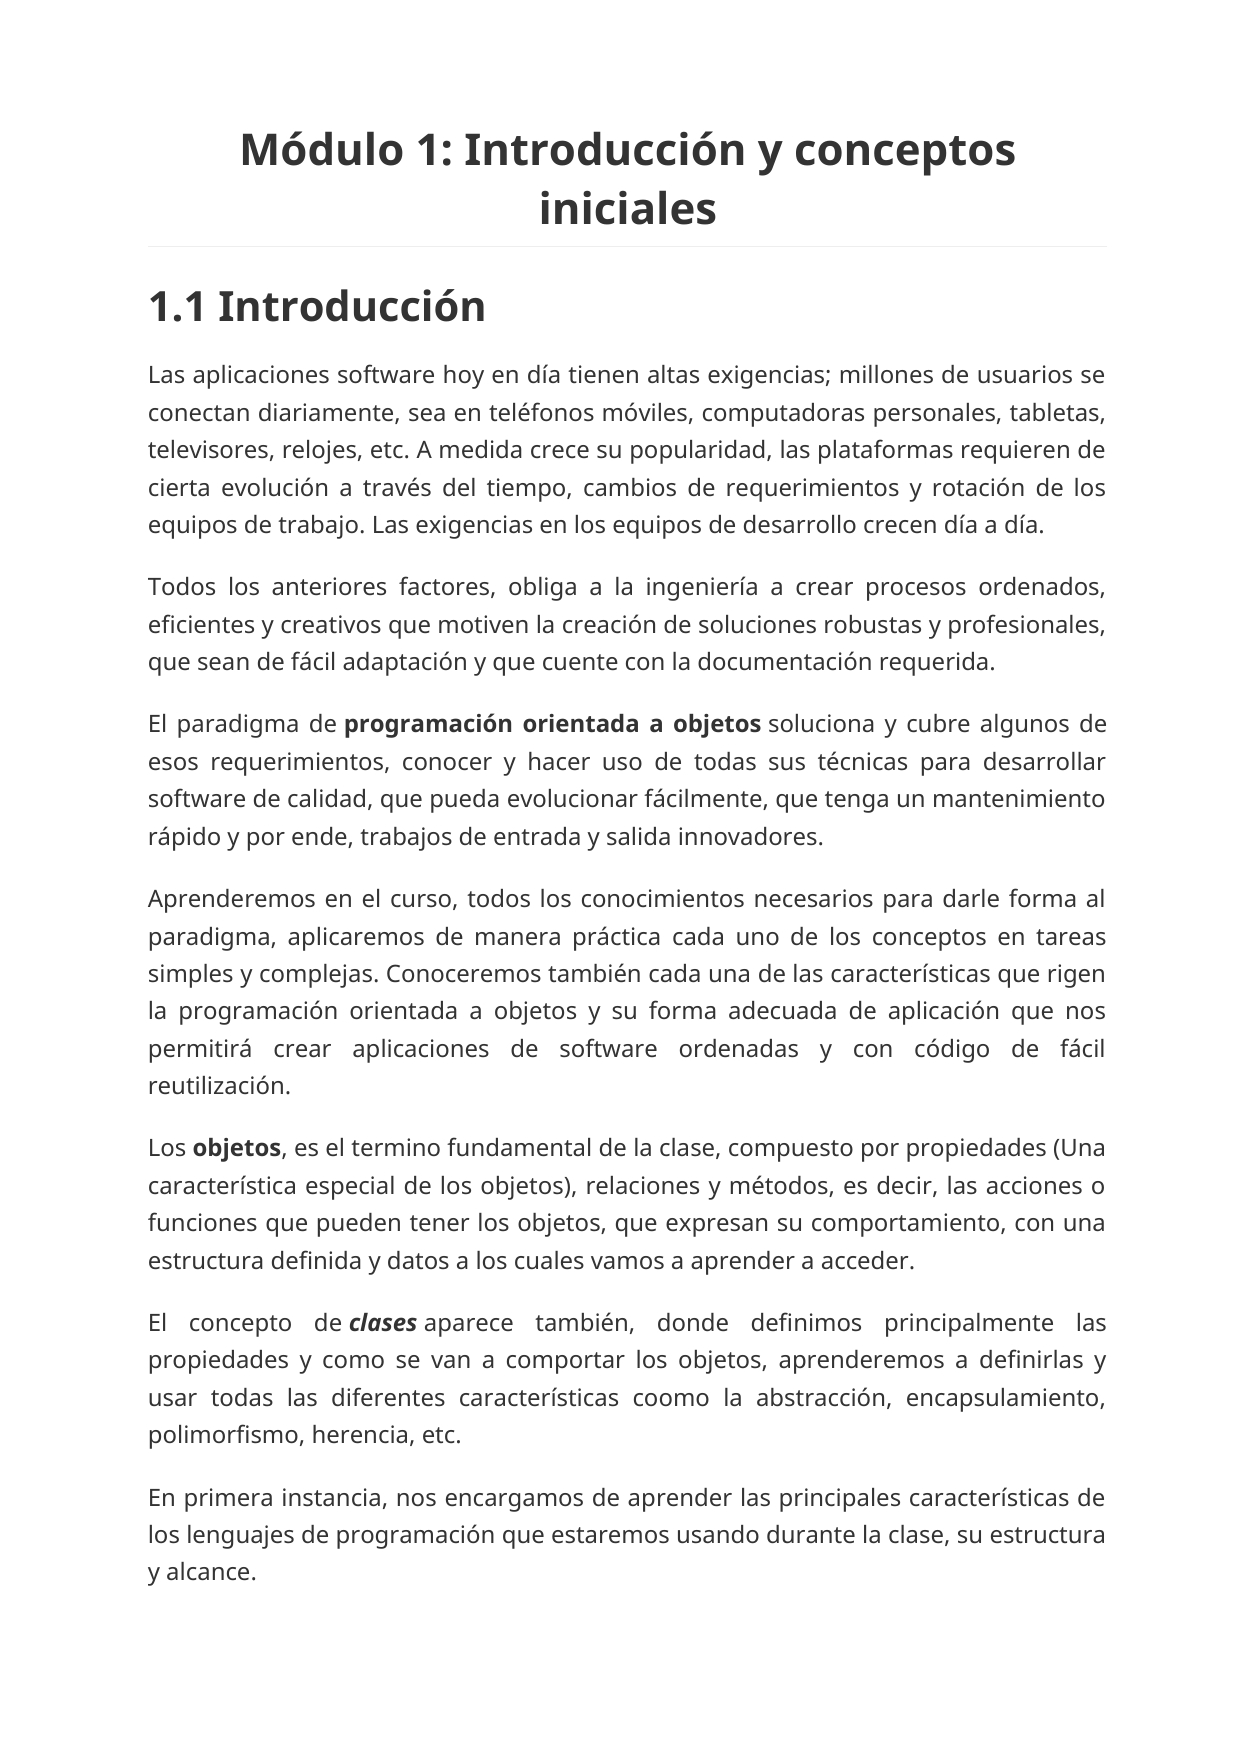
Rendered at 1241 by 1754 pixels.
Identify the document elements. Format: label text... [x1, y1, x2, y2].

text En primera instancia, nos encargamos de aprender las principales características de los lenguajes de programación que estaremos usando durante la clase, su estructura y alcance. [148, 1480, 1107, 1588]
text 1.1 Introducción [148, 276, 1107, 333]
text Los objetos, es el termino fundamental de la clase, compuesto por propiedades (Una característica especial de los objetos), relaciones y métodos, es decir, las acciones o funciones que pueden tener los objetos, que expresan su comportamiento, con una estructura definida y datos a los cuales vamos a aprender a acceder. [148, 1131, 1107, 1276]
text El concepto de clases aparece también, donde definimos principalmente las propiedades y como se van a comportar los objetos, aprenderemos a definirlas y usar todas las diferentes características coomo la abstracción, encapsulamiento, polimorfismo, herencia, etc. [148, 1306, 1107, 1451]
text Las aplicaciones software hoy en día tienen altas exigencias; millones de usuarios se conectan diariamente, sea en teléfonos móviles, computadoras personales, tabletas, televisores, relojes, etc. A medida crece su popularidad, las plataformas requieren de cierta evolución a través del tiempo, cambios de requerimientos y rotación de los equipos de trabajo. Las exigencias en los equipos de desarrollo crecen día a día. [148, 358, 1107, 540]
text El paradigma de programación orientada a objetos soluciona y cubre algunos de esos requerimientos, conocer y hacer uso de todas sus técnicas para desarrollar software de calidad, que pueda evolucionar fácilmente, que tenga un mantenimiento rápido y por ende, trabajos de entrada y salida innovadores. [148, 707, 1107, 852]
text Todos los anteriores factores, obliga a la ingeniería a crear procesos ordenados, eficientes y creativos que motiven la creación de soluciones robustas y profesionales, que sean de fácil adaptación y que cuente con la documentación requerida. [148, 570, 1107, 677]
text Módulo 1: Introducción y conceptos iniciales [148, 118, 1107, 246]
text Aprenderemos en el curso, todos los conocimientos necesarios para darle forma al paradigma, aplicaremos de manera práctica cada uno de los conceptos en tareas simples y complejas. Conoceremos también cada una de las características que rigen la programación orientada a objetos y su forma adecuada de aplicación que nos permitirá crear aplicaciones de software ordenadas y con código de fácil reutilización. [148, 882, 1107, 1101]
